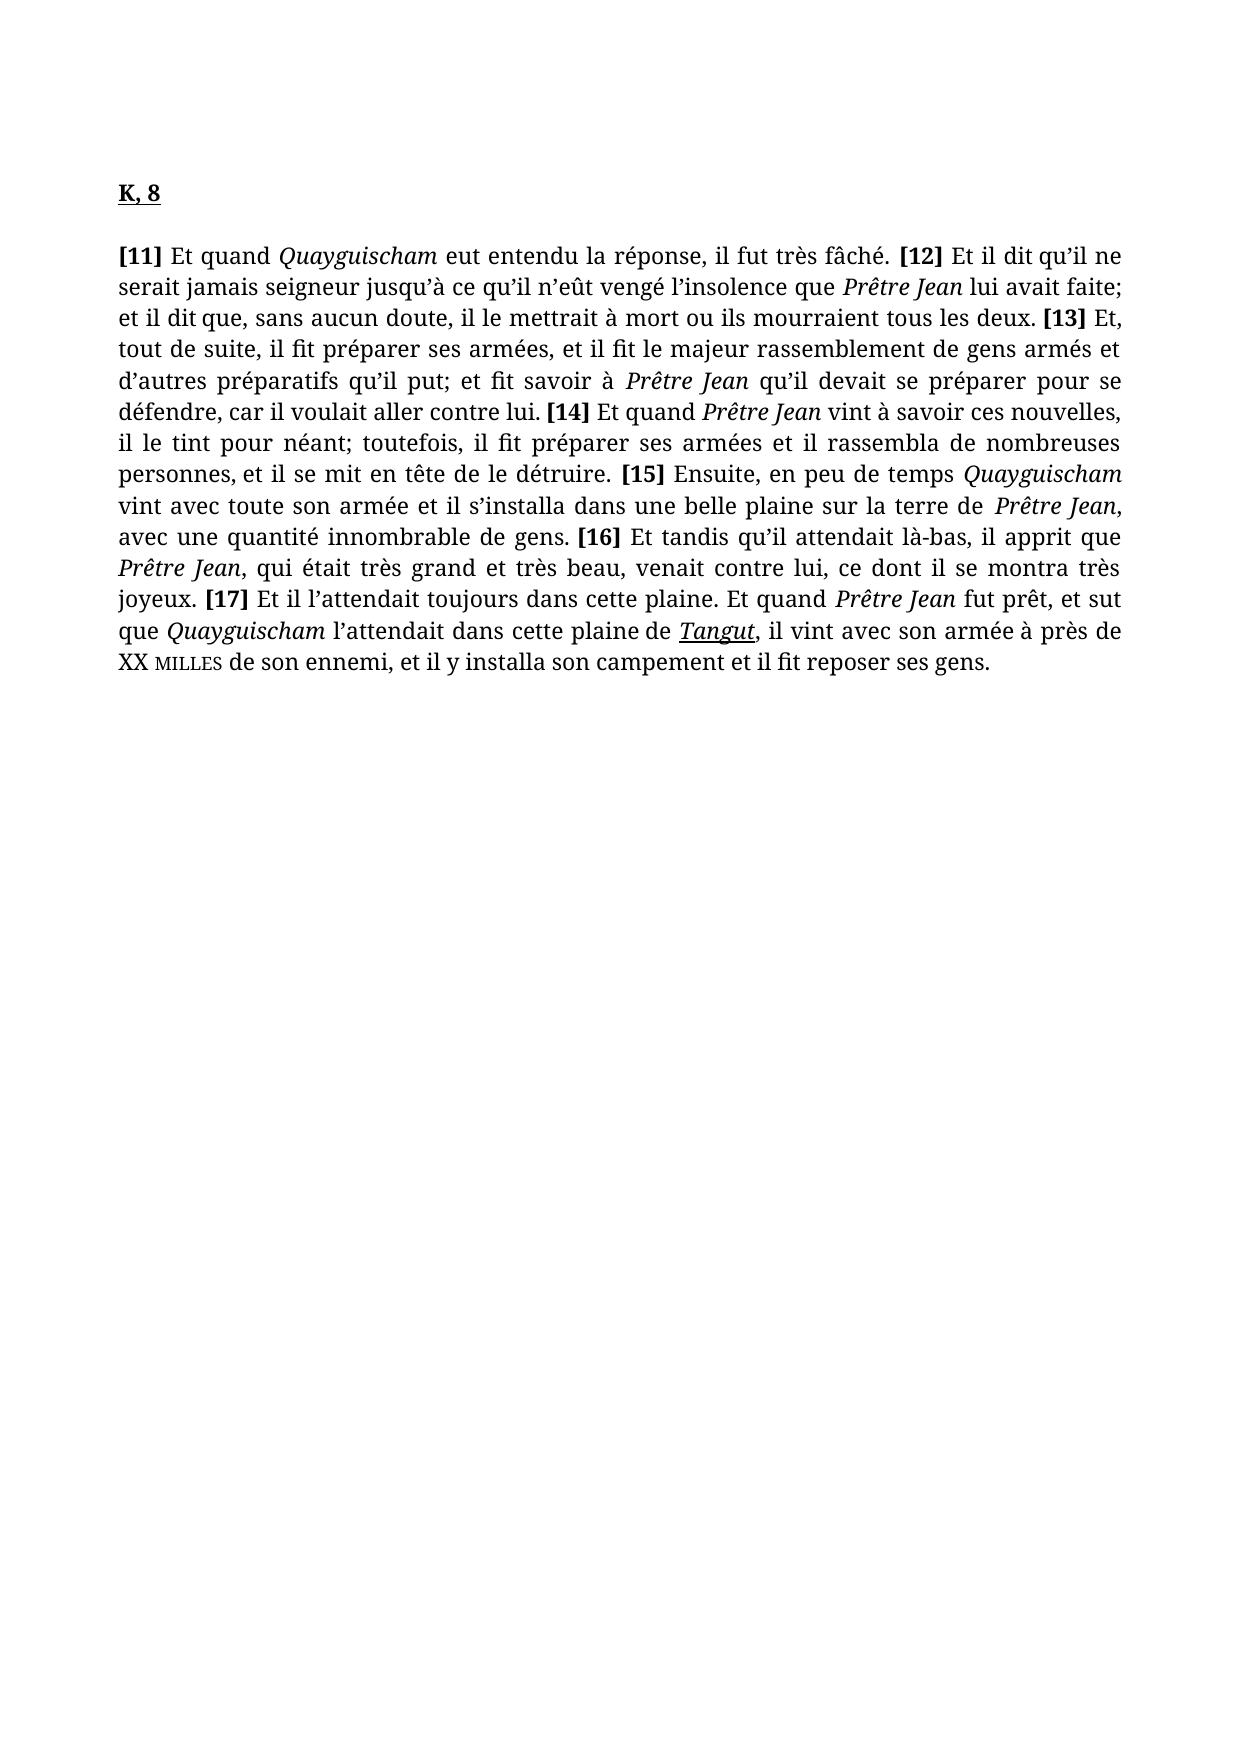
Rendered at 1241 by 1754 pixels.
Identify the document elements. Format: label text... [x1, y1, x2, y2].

text K, 8 [118, 177, 1122, 208]
text [11] Et quand Quayguischam eut entendu la réponse, il fut très fâché. [12] Et il dit qu’il ne serait jamais seigneur jusqu’à ce qu’il n’eût vengé l’insolence que Prêtre Jean lui avait faite; et il dit que, sans aucun doute, il le mettrait à mort ou ils mourraient tous les deux. [13] Et, tout de suite, il fit préparer ses armées, et il fit le majeur rassemblement de gens armés et d’autres préparatifs qu’il put; et fit savoir à Prêtre Jean qu’il devait se préparer pour se défendre, car il voulait aller contre lui. [14] Et quand Prêtre Jean vint à savoir ces nouvelles, il le tint pour néant; toutefois, il fit préparer ses armées et il rassembla de nombreuses personnes, et il se mit en tête de le détruire. [15] Ensuite, en peu de temps Quayguischam vint avec toute son armée et il s’installa dans une belle plaine sur la terre de Prêtre Jean, avec une quantité innombrable de gens. [16] Et tandis qu’il attendait là-bas, il apprit que Prêtre Jean, qui était très grand et très beau, venait contre lui, ce dont il se montra très joyeux. [17] Et il l’attendait toujours dans cette plaine. Et quand Prêtre Jean fut prêt, et sut que Quayguischam l’attendait dans cette plaine de Tangut, il vint avec son armée à près de XX milles de son ennemi, et il y installa son campement et il fit reposer ses gens. [118, 240, 1122, 677]
